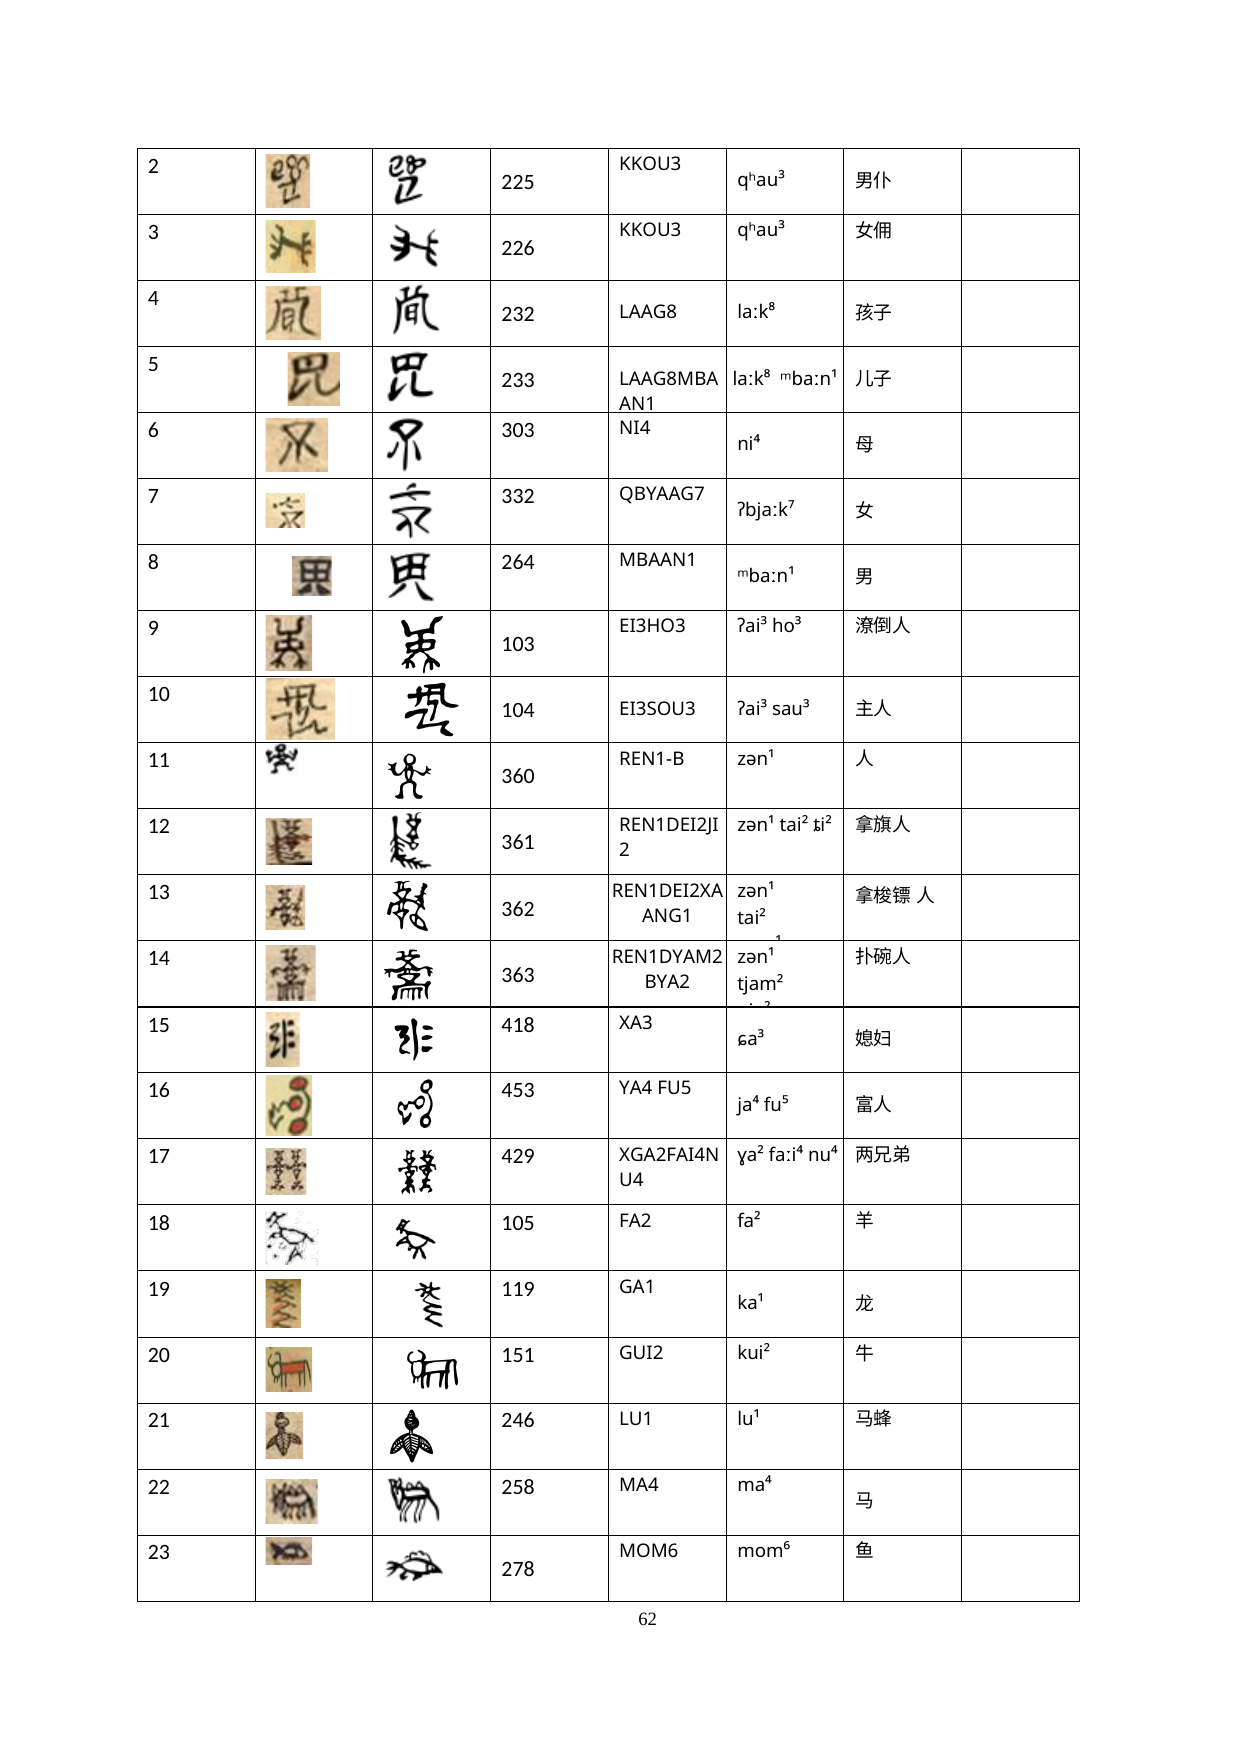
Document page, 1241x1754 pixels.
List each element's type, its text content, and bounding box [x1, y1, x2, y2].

picture [292, 556, 332, 596]
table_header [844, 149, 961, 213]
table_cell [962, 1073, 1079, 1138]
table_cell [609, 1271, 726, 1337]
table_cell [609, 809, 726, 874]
picture [394, 1146, 439, 1197]
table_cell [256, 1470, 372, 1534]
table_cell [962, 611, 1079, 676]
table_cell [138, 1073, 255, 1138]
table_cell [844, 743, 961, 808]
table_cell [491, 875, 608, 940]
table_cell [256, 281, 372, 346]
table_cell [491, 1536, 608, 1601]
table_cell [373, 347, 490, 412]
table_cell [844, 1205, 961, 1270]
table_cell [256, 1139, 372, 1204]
picture [265, 418, 329, 472]
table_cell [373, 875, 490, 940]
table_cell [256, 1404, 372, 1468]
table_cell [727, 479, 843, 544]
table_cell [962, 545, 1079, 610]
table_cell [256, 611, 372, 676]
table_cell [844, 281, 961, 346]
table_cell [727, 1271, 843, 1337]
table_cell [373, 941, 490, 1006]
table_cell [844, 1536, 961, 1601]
picture [265, 154, 311, 208]
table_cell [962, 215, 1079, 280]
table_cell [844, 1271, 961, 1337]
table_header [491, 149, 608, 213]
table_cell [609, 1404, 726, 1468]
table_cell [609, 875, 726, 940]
picture [383, 1407, 437, 1464]
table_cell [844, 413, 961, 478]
picture [265, 818, 313, 865]
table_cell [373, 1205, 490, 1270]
picture [265, 1479, 318, 1524]
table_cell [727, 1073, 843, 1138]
picture [383, 1473, 444, 1531]
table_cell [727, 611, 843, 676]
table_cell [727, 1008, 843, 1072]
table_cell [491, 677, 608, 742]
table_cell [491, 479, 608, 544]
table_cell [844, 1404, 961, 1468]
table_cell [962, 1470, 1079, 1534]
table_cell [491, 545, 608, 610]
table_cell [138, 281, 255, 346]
picture [265, 1075, 313, 1136]
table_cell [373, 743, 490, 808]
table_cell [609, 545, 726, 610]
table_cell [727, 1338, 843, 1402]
picture [265, 678, 335, 740]
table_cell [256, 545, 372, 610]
picture [265, 615, 313, 671]
picture [265, 1412, 304, 1459]
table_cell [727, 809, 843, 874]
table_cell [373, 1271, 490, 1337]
picture [394, 1215, 438, 1261]
picture [265, 885, 306, 930]
picture [383, 879, 432, 935]
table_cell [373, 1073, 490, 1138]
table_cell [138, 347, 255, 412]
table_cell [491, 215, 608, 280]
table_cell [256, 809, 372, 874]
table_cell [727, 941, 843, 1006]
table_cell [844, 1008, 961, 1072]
picture [265, 1012, 300, 1067]
picture [383, 349, 437, 409]
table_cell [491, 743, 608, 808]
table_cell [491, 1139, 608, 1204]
picture [394, 1017, 436, 1061]
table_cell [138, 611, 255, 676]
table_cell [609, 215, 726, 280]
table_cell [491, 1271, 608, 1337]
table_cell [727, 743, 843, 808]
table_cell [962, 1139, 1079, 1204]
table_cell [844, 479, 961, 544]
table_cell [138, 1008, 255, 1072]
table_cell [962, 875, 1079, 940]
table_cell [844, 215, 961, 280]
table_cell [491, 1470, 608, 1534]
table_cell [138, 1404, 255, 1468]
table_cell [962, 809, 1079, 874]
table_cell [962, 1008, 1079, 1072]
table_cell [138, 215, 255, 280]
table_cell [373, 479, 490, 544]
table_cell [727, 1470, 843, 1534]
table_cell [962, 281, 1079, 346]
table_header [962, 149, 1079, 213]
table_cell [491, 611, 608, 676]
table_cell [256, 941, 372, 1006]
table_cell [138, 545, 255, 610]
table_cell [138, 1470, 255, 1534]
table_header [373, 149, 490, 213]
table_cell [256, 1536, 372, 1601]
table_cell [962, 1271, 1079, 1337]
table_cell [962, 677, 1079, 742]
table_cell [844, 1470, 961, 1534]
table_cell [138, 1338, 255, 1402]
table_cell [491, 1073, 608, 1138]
picture [265, 743, 298, 776]
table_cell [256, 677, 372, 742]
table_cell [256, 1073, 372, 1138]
text 62 [148, 1605, 657, 1630]
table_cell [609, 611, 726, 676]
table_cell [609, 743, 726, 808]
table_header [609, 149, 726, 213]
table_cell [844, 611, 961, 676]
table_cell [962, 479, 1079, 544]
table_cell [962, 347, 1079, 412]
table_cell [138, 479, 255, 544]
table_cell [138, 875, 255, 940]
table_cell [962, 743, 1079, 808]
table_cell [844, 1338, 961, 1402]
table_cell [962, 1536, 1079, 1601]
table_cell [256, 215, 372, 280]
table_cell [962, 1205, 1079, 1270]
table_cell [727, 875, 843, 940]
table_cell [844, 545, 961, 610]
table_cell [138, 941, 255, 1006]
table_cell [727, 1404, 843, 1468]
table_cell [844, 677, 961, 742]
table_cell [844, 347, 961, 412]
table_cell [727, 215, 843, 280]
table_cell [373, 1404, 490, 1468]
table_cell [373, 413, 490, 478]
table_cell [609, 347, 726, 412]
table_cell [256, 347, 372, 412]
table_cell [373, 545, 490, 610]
picture [383, 480, 437, 542]
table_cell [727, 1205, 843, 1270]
picture [287, 352, 340, 406]
picture [403, 1346, 460, 1393]
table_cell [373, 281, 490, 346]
picture [265, 286, 321, 340]
picture [412, 1278, 451, 1329]
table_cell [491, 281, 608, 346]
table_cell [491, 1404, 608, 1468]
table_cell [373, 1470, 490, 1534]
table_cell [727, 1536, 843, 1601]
picture [394, 1078, 439, 1132]
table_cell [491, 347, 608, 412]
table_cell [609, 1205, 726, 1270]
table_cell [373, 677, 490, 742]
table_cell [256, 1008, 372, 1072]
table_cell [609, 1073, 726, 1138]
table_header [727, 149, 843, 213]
picture [383, 1545, 446, 1589]
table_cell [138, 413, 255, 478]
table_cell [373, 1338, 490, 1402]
picture [265, 1148, 307, 1195]
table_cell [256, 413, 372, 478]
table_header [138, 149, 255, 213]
picture [265, 1279, 301, 1328]
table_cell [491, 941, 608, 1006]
picture [383, 751, 432, 800]
picture [383, 945, 434, 1002]
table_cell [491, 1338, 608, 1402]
picture [383, 283, 444, 343]
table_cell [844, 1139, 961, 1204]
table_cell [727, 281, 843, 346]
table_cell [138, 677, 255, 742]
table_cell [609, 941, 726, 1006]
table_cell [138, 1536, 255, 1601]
picture [265, 1347, 313, 1392]
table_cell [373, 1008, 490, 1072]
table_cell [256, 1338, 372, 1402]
picture [383, 152, 434, 210]
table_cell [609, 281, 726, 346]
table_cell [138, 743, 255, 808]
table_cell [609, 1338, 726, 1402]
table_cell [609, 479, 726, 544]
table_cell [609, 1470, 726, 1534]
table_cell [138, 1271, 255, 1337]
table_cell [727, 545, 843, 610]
picture [265, 220, 316, 273]
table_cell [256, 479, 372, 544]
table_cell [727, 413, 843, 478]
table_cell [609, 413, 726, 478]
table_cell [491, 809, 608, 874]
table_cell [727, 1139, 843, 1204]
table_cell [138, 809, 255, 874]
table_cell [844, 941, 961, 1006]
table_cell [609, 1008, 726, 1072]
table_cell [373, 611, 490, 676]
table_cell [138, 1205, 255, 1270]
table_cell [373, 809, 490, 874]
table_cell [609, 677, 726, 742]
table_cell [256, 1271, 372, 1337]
picture [383, 811, 437, 872]
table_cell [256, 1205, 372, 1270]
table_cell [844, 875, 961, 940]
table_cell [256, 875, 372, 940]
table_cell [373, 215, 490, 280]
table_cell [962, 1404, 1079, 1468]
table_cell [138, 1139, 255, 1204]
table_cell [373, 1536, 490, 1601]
picture [403, 680, 460, 738]
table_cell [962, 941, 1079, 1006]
picture [394, 612, 445, 674]
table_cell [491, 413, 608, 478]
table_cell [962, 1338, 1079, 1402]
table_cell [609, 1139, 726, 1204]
picture [265, 493, 306, 528]
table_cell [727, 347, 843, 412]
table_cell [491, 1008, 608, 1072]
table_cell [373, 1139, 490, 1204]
picture [383, 548, 439, 606]
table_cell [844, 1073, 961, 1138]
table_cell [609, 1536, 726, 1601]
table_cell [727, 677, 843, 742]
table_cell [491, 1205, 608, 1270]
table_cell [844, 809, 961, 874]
picture [383, 223, 443, 272]
picture [383, 414, 430, 475]
picture [265, 1537, 313, 1565]
picture [265, 1211, 319, 1265]
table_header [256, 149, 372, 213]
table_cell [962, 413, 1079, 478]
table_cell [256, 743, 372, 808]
picture [265, 945, 316, 1001]
